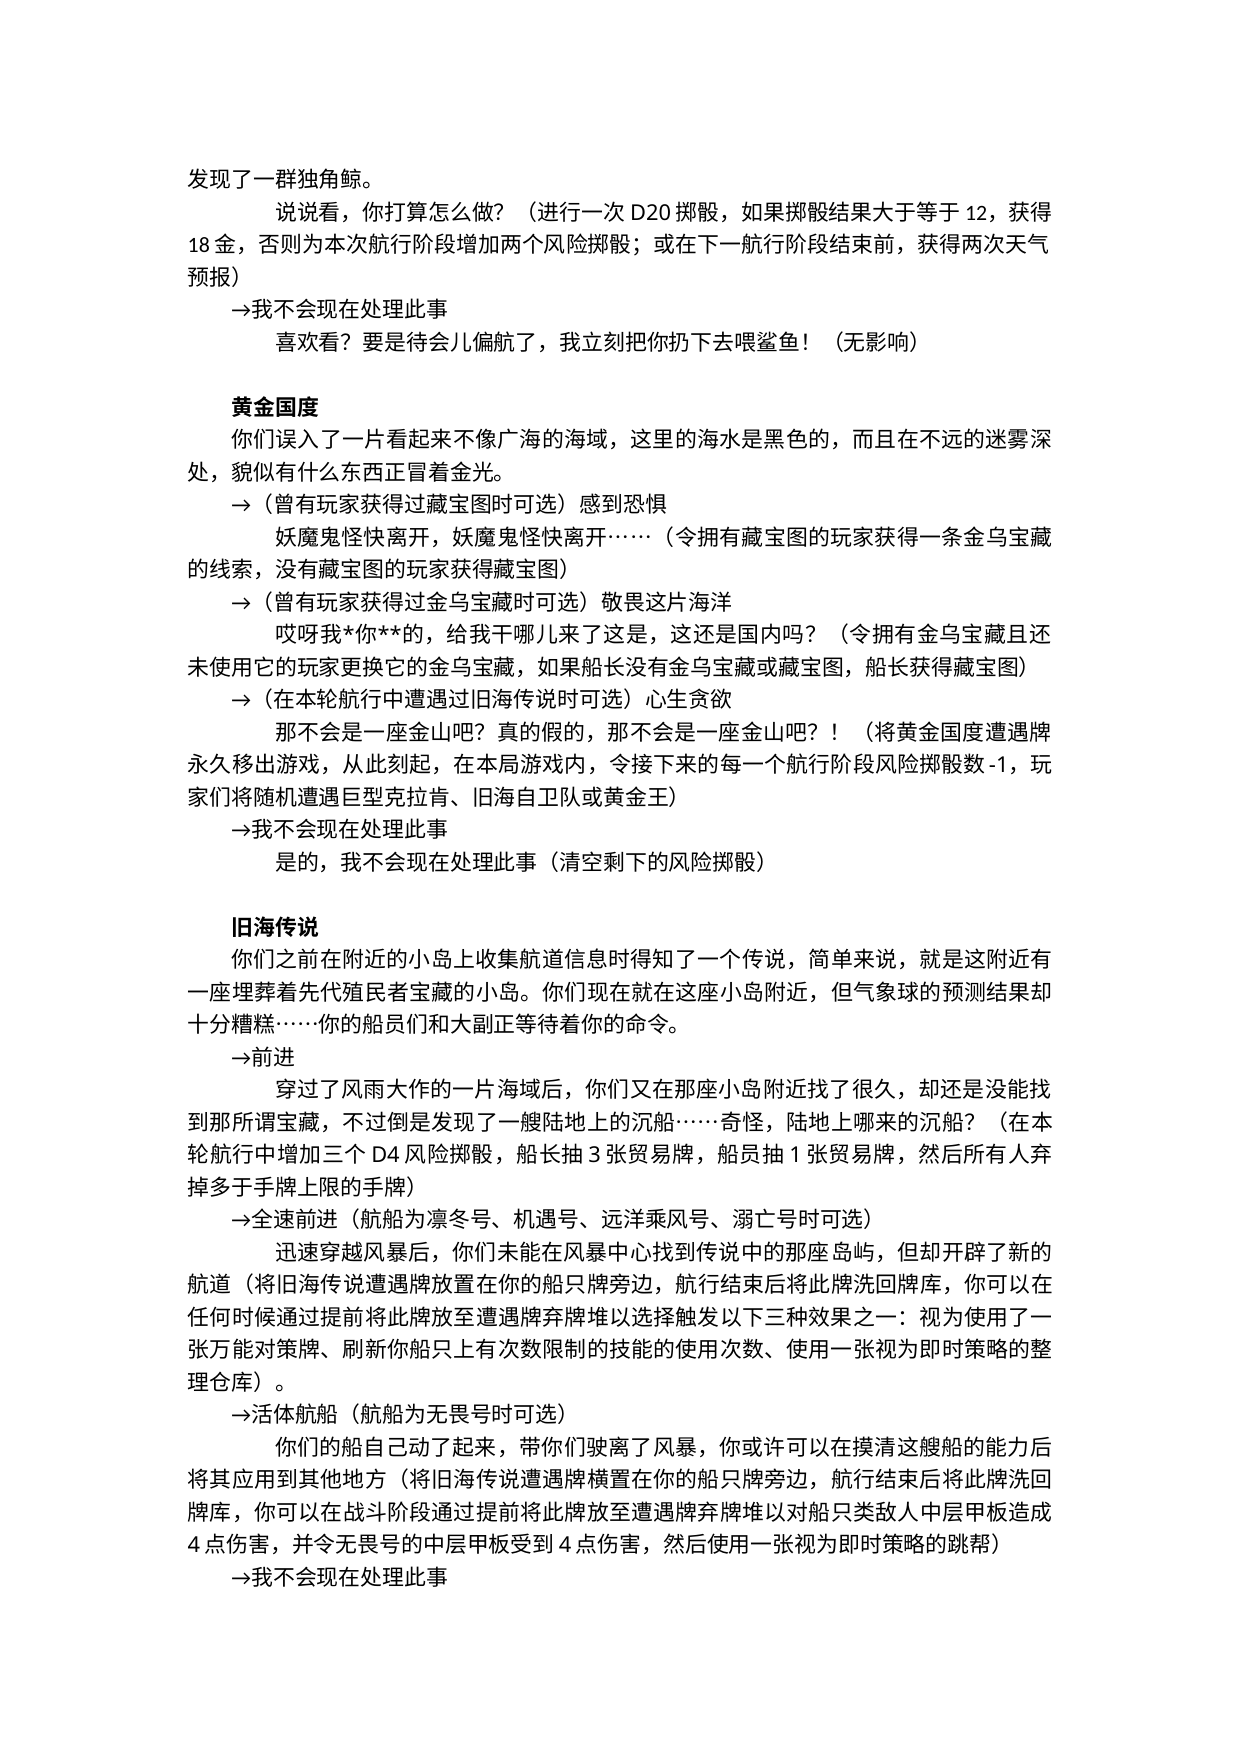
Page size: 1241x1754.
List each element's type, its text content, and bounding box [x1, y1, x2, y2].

text 喜欢看？要是待会儿偏航了，我立刻把你扔下去喂鲨鱼！（无影响） [187, 324, 1053, 357]
text →我不会现在处理此事 [187, 1559, 1053, 1592]
text →（在本轮航行中遭遇过旧海传说时可选）心生贪欲 [187, 682, 1053, 714]
text →活体航船（航船为无畏号时可选） [187, 1397, 1053, 1429]
text 妖魔鬼怪快离开，妖魔鬼怪快离开……（令拥有藏宝图的玩家获得一条金乌宝藏的线索，没有藏宝图的玩家获得藏宝图） [187, 519, 1053, 584]
text →前进 [187, 1039, 1053, 1072]
text 旧海传说 [187, 909, 1053, 942]
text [187, 162, 1053, 194]
text 你们之前在附近的小岛上收集航道信息时得知了一个传说，简单来说，就是这附近有一座埋葬着先代殖民者宝藏的小岛。你们现在就在这座小岛附近，但气象球的预测结果却十分糟糕……你的船员们和大副正等待着你的命令。 [187, 942, 1053, 1039]
text 穿过了风雨大作的一片海域后，你们又在那座小岛附近找了很久，却还是没能找到那所谓宝藏，不过倒是发现了一艘陆地上的沉船……奇怪，陆地上哪来的沉船？（在本轮航行中增加三个D4风险掷骰，船长抽3张贸易牌，船员抽1张贸易牌，然后所有人弃掉多于手牌上限的手牌） [187, 1072, 1053, 1202]
text 那不会是一座金山吧？真的假的，那不会是一座金山吧？！（将黄金国度遭遇牌永久移出游戏，从此刻起，在本局游戏内，令接下来的每一个航行阶段风险掷骰数-1，玩家们将随机遭遇巨型克拉肯、旧海自卫队或黄金王） [187, 714, 1053, 812]
text 黄金国度 [187, 389, 1053, 422]
text →（曾有玩家获得过藏宝图时可选）感到恐惧 [187, 487, 1053, 519]
text 你们误入了一片看起来不像广海的海域，这里的海水是黑色的，而且在不远的迷雾深处，貌似有什么东西正冒着金光。 [187, 422, 1053, 487]
text 说说看，你打算怎么做？（进行一次D20掷骰，如果掷骰结果大于等于12，获得18金，否则为本次航行阶段增加两个风险掷骰；或在下一航行阶段结束前，获得两次天气预报） [187, 194, 1053, 292]
text →我不会现在处理此事 [187, 292, 1053, 324]
text →我不会现在处理此事 [187, 812, 1053, 844]
text →（曾有玩家获得过金乌宝藏时可选）敬畏这片海洋 [187, 584, 1053, 617]
text 哎呀我*你**的，给我干哪儿来了这是，这还是国内吗？（令拥有金乌宝藏且还未使用它的玩家更换它的金乌宝藏，如果船长没有金乌宝藏或藏宝图，船长获得藏宝图） [187, 617, 1053, 682]
text 迅速穿越风暴后，你们未能在风暴中心找到传说中的那座岛屿，但却开辟了新的航道（将旧海传说遭遇牌放置在你的船只牌旁边，航行结束后将此牌洗回牌库，你可以在任何时候通过提前将此牌放至遭遇牌弃牌堆以选择触发以下三种效果之一：视为使用了一张万能对策牌、刷新你船只上有次数限制的技能的使用次数、使用一张视为即时策略的整理仓库）。 [187, 1234, 1053, 1397]
text 是的，我不会现在处理此事（清空剩下的风险掷骰） [187, 844, 1053, 877]
text 你们的船自己动了起来，带你们驶离了风暴，你或许可以在摸清这艘船的能力后将其应用到其他地方（将旧海传说遭遇牌横置在你的船只牌旁边，航行结束后将此牌洗回牌库，你可以在战斗阶段通过提前将此牌放至遭遇牌弃牌堆以对船只类敌人中层甲板造成4点伤害，并令无畏号的中层甲板受到4点伤害，然后使用一张视为即时策略的跳帮） [187, 1429, 1053, 1559]
text →全速前进（航船为凛冬号、机遇号、远洋乘风号、溺亡号时可选） [187, 1202, 1053, 1234]
